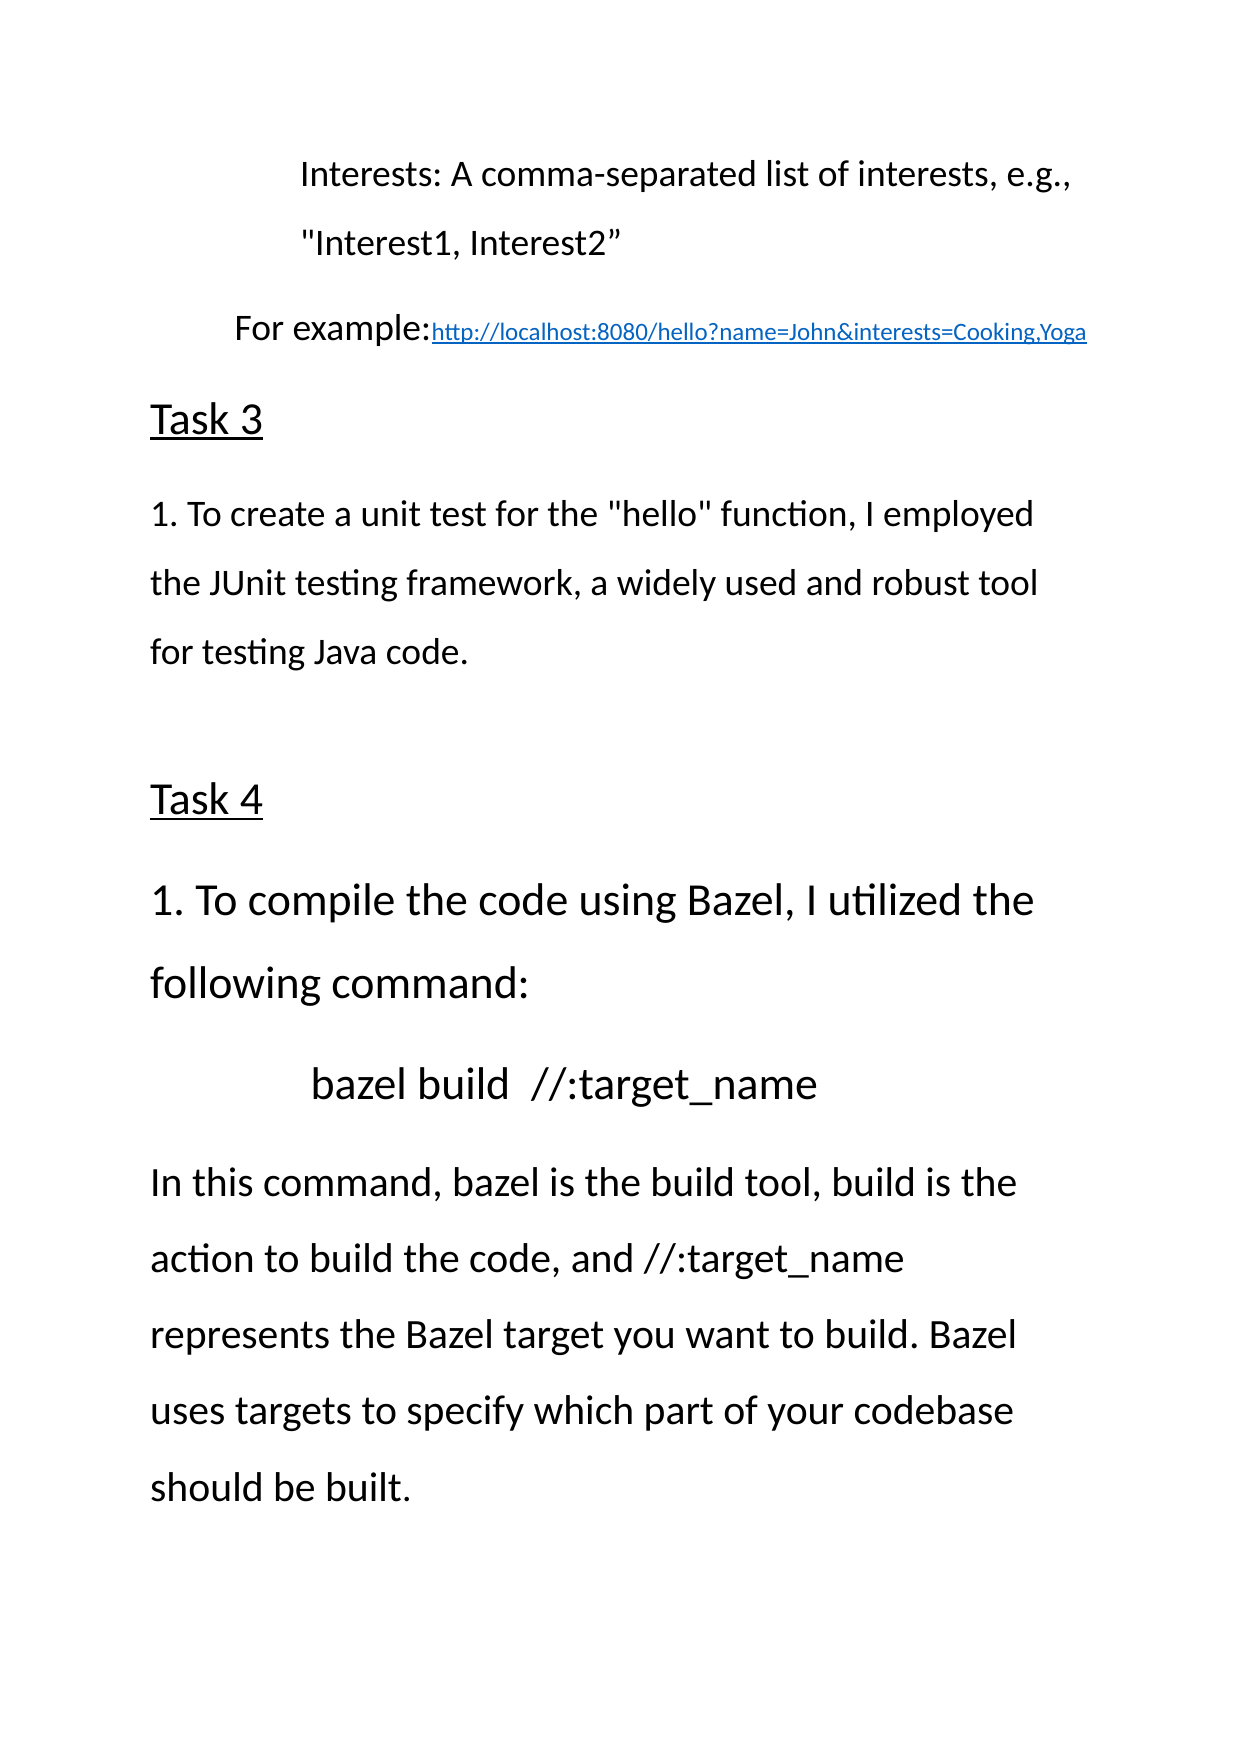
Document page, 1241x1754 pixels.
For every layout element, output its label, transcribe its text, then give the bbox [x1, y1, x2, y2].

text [150, 1156, 1090, 1511]
text 1. To create a unit test for the "hello" function, I employed the JUnit testing framework, a widely used and robust tool for testing Java code. Task 4 [150, 490, 1090, 826]
text Task 3 [150, 389, 1090, 446]
text bazel build //:target_name [150, 1055, 1090, 1111]
text 1. To compile the code using Bazel, I utilized the following command: [150, 871, 1090, 1010]
text Interests: A comma-separated list of interests, e.g., "Interest1, Interest2” [300, 150, 1090, 264]
text For example:http://localhost:8080/hello?name=John&interests=Cooking,Yoga [150, 304, 1090, 350]
